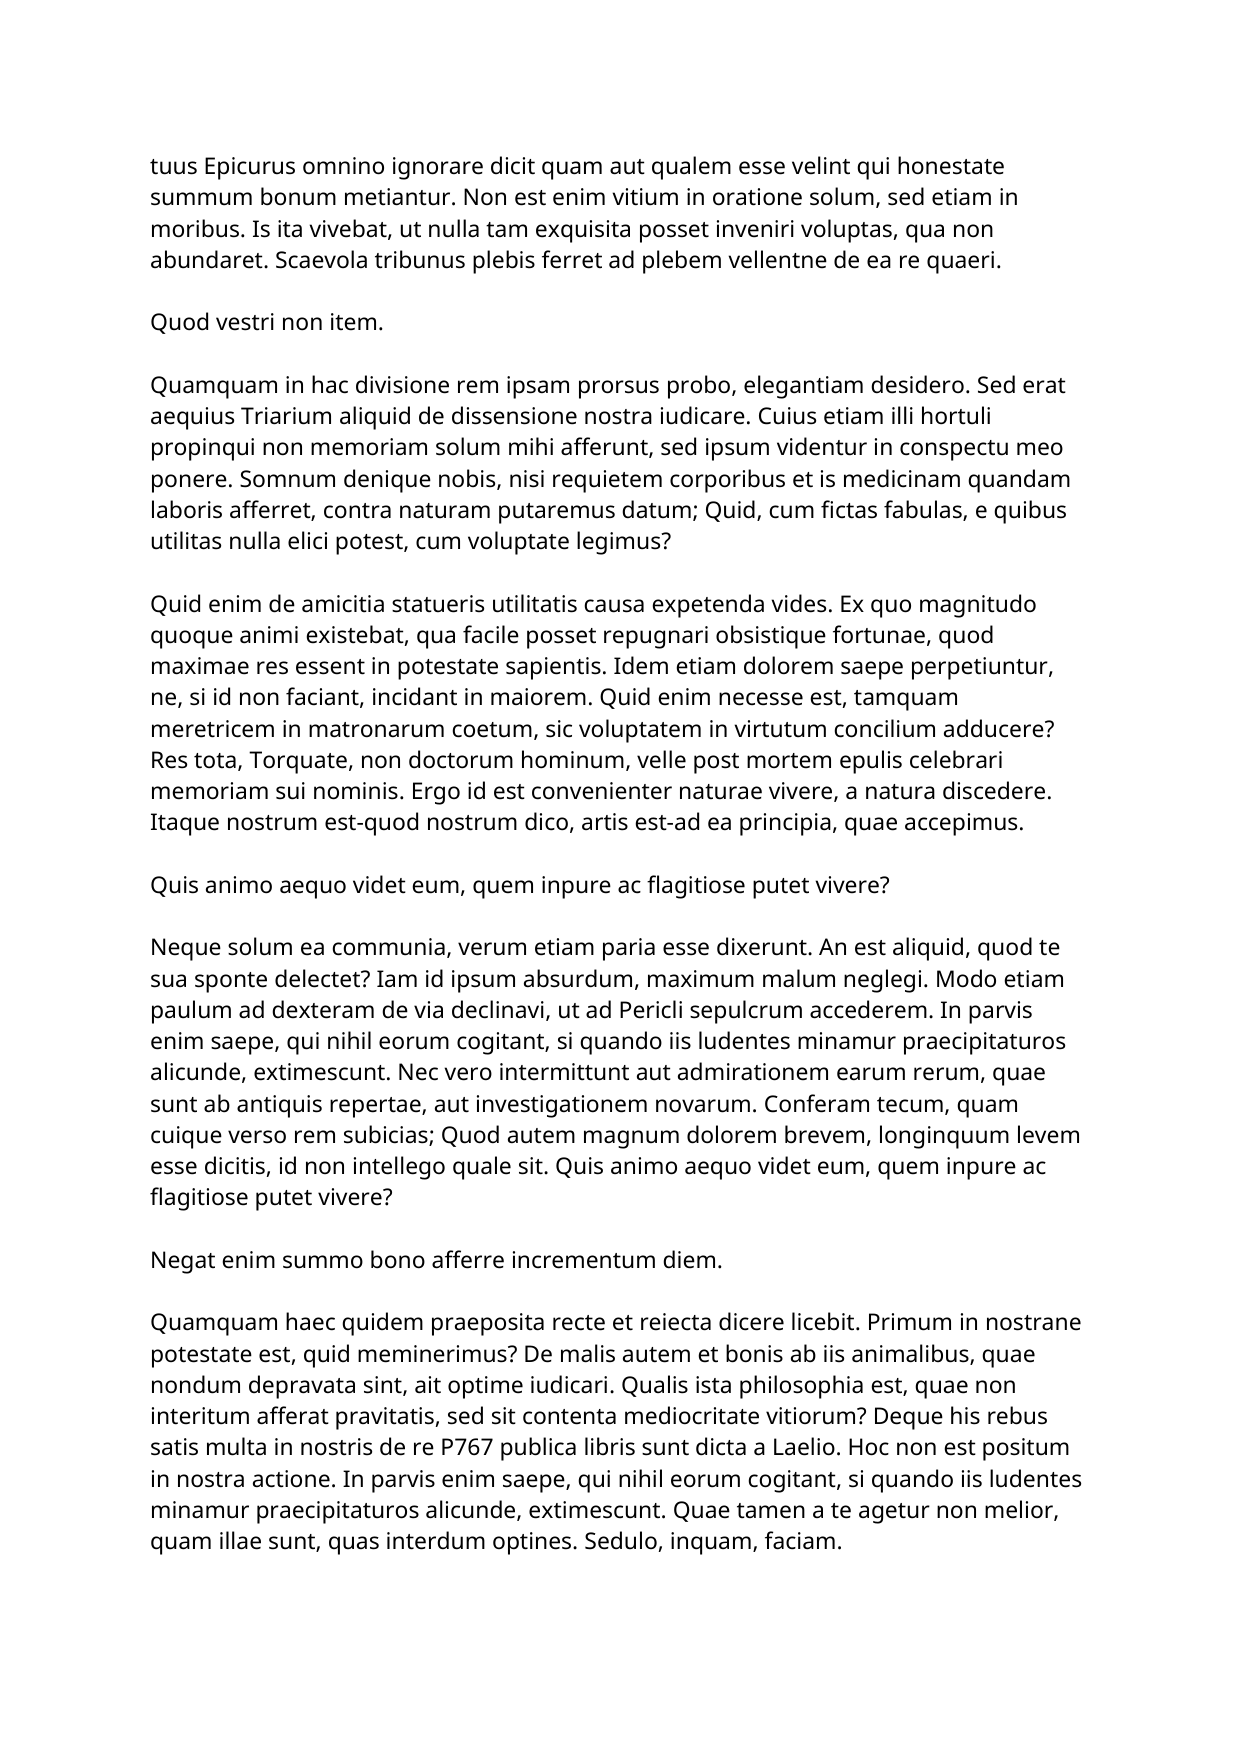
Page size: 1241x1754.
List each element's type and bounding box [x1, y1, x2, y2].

text [150, 150, 1090, 1587]
